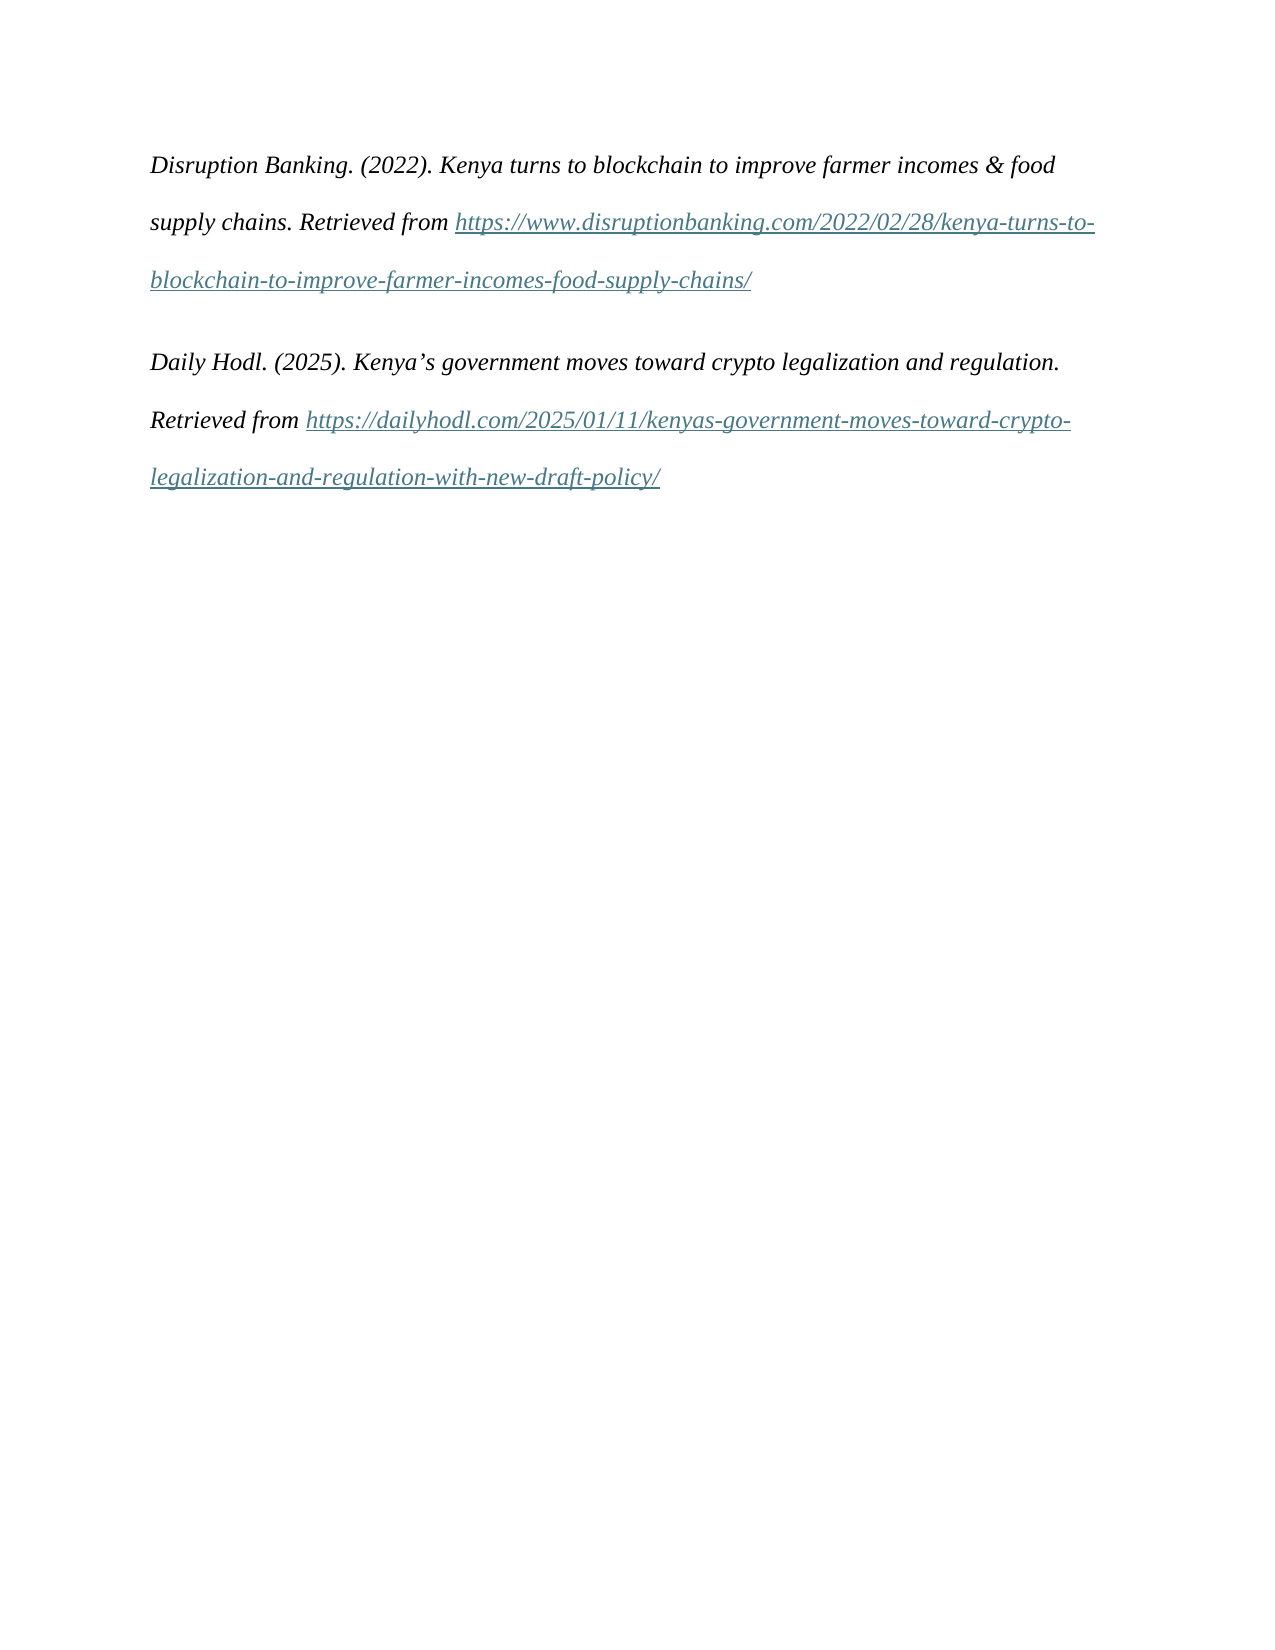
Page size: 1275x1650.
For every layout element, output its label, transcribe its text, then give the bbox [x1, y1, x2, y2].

text Daily Hodl. (2025). Kenya’s government moves toward crypto legalization and regulation. Retrieved from https://dailyhodl.com/2025/01/11/kenyas-government-moves-toward-crypto-legalization-and-regulation-with-new-draft-policy/ [150, 347, 1125, 491]
text Disruption Banking. (2022). Kenya turns to blockchain to improve farmer incomes & food supply chains. Retrieved from https://www.disruptionbanking.com/2022/02/28/kenya-turns-to-blockchain-to-improve-farmer-incomes-food-supply-chains/ [150, 150, 1125, 294]
